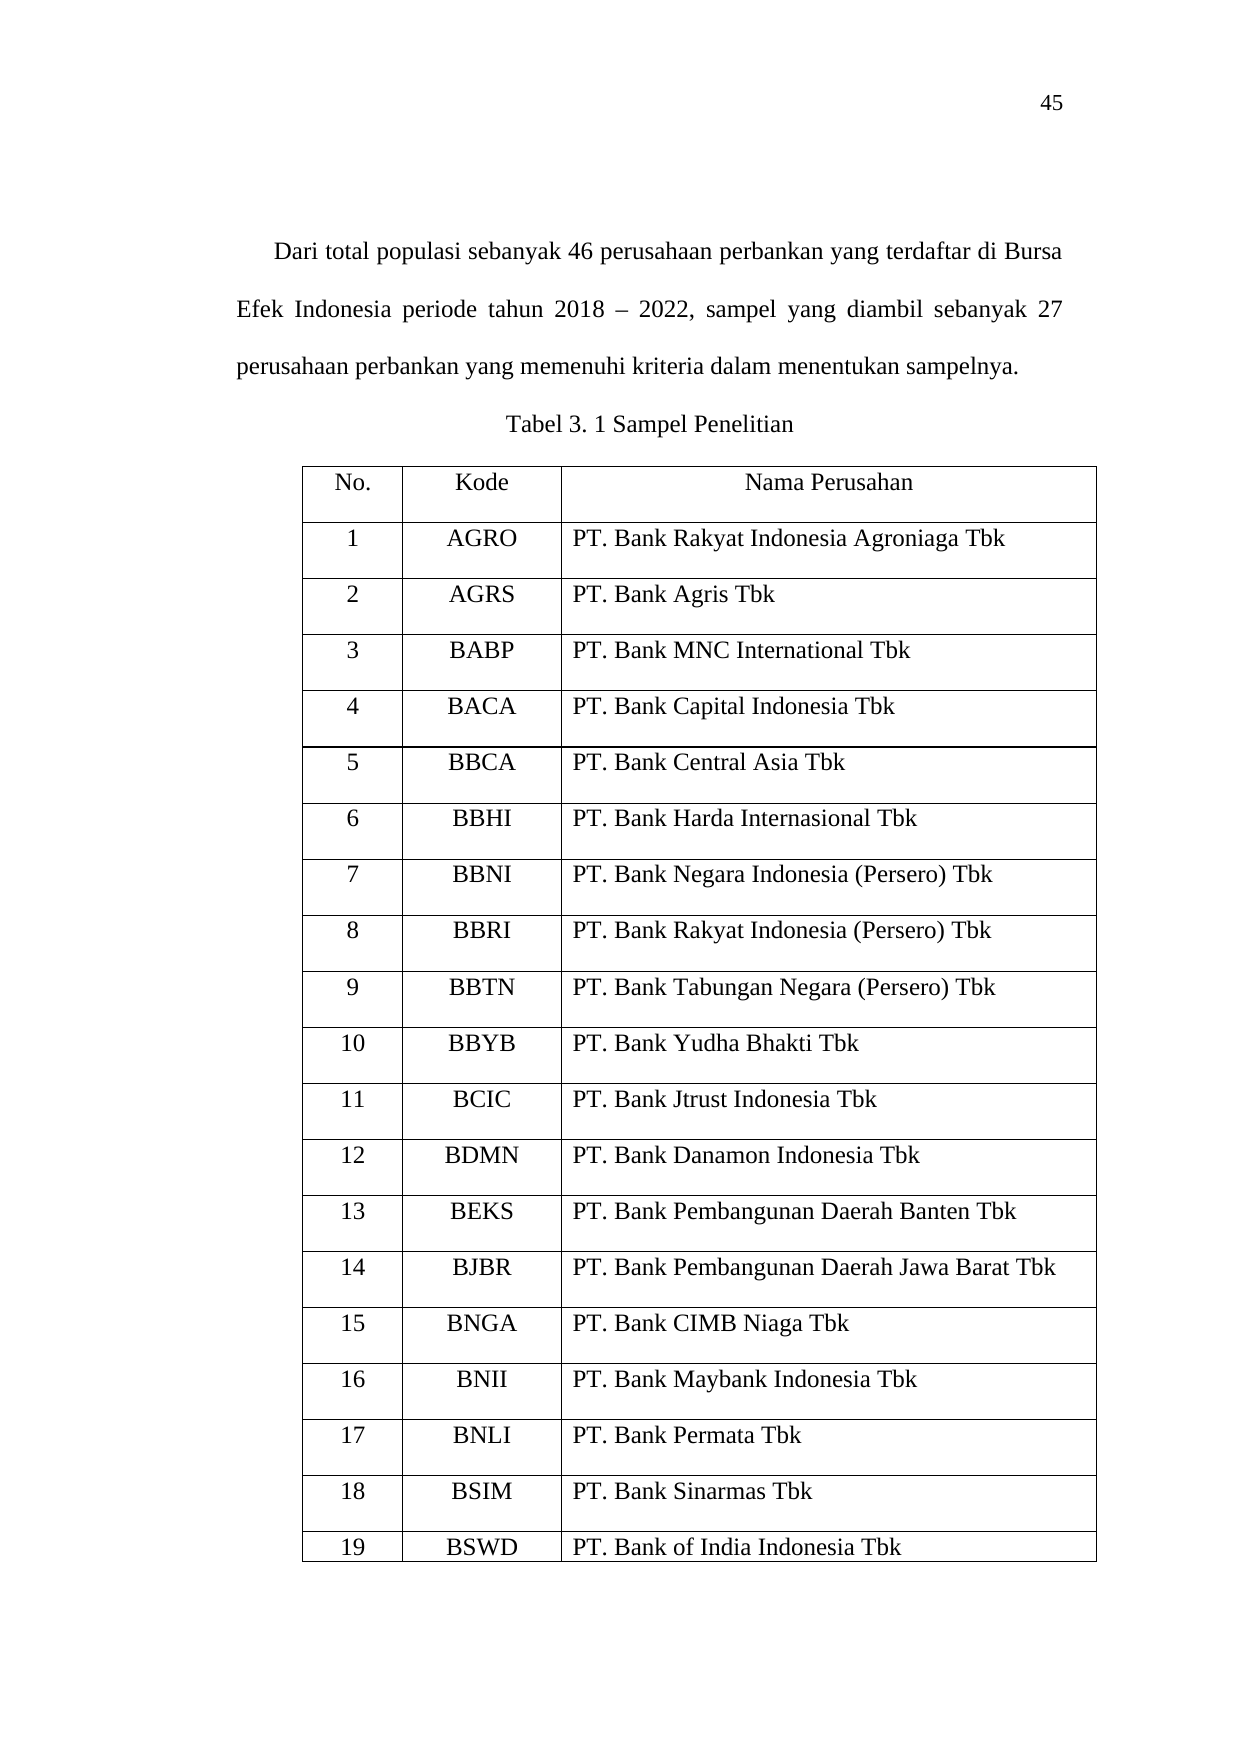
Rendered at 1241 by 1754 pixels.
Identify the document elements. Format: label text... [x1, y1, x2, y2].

table_cell PT. Bank CIMB Niaga Tbk [562, 1308, 1096, 1363]
table_cell BNII [403, 1364, 561, 1419]
table_cell BBCA [403, 748, 561, 802]
table_cell PT. Bank Danamon Indonesia Tbk [562, 1140, 1096, 1195]
table_cell BBTN [403, 972, 561, 1027]
table_cell BBRI [403, 916, 561, 971]
table_cell BNLI [403, 1420, 561, 1475]
table_cell 13 [303, 1196, 402, 1251]
table_cell PT. Bank Pembangunan Daerah Banten Tbk [562, 1196, 1096, 1251]
table_cell PT. Bank Rakyat Indonesia (Persero) Tbk [562, 916, 1096, 971]
table_cell 14 [303, 1252, 402, 1307]
table_cell BEKS [403, 1196, 561, 1251]
table_cell BDMN [403, 1140, 561, 1195]
table_cell BCIC [403, 1084, 561, 1139]
table_cell PT. Bank Pembangunan Daerah Jawa Barat Tbk [562, 1252, 1096, 1307]
table_cell BABP [403, 635, 561, 690]
table_cell BACA [403, 691, 561, 746]
table_cell BBYB [403, 1028, 561, 1083]
table_cell 4 [303, 691, 402, 746]
table_cell 6 [303, 804, 402, 858]
table_cell AGRO [403, 523, 561, 578]
table_cell 16 [303, 1364, 402, 1419]
table_cell BJBR [403, 1252, 561, 1307]
table_cell BBHI [403, 804, 561, 858]
table_cell PT. Bank Negara Indonesia (Persero) Tbk [562, 860, 1096, 914]
table_cell PT. Bank Yudha Bhakti Tbk [562, 1028, 1096, 1083]
table_cell PT. Bank Jtrust Indonesia Tbk [562, 1084, 1096, 1139]
table_cell 11 [303, 1084, 402, 1139]
table_cell 12 [303, 1140, 402, 1195]
table_cell 17 [303, 1420, 402, 1475]
table_cell PT. Bank Central Asia Tbk [562, 748, 1096, 802]
table_header Nama Perusahan [562, 467, 1096, 522]
table_cell 3 [303, 635, 402, 690]
table_cell BBNI [403, 860, 561, 914]
table_cell BSIM [403, 1476, 561, 1531]
table_cell AGRS [403, 579, 561, 634]
table_header No. [303, 467, 402, 522]
table_cell 15 [303, 1308, 402, 1363]
table_cell PT. Bank Sinarmas Tbk [562, 1476, 1096, 1531]
table_cell PT. Bank Permata Tbk [562, 1420, 1096, 1475]
table_cell 5 [303, 748, 402, 802]
table_cell BSWD [403, 1532, 561, 1561]
table_cell PT. Bank Rakyat Indonesia Agroniaga Tbk [562, 523, 1096, 578]
table_cell BNGA [403, 1308, 561, 1363]
table_cell 7 [303, 860, 402, 914]
table_cell 1 [303, 523, 402, 578]
table_cell 18 [303, 1476, 402, 1531]
table_cell 8 [303, 916, 402, 971]
text Dari total populasi sebanyak 46 perusahaan perbankan yang terdaftar di Bursa Efek Indonesia periode tahun 2018 – 2022, sampel yang diambil sebanyak 27 perusahaan perbankan yang memenuhi kriteria dalam menentukan sampelnya. [236, 236, 1063, 380]
table_cell PT. Bank Capital Indonesia Tbk [562, 691, 1096, 746]
table_cell PT. Bank Maybank Indonesia Tbk [562, 1364, 1096, 1419]
table_cell 9 [303, 972, 402, 1027]
text Tabel 3. 1 Sampel Penelitian [236, 409, 1063, 437]
table_cell PT. Bank of India Indonesia Tbk [562, 1532, 1096, 1561]
table_cell PT. Bank Agris Tbk [562, 579, 1096, 634]
table_cell 19 [303, 1532, 402, 1561]
table_cell PT. Bank MNC International Tbk [562, 635, 1096, 690]
table_cell 10 [303, 1028, 402, 1083]
table_cell 2 [303, 579, 402, 634]
table_header Kode [403, 467, 561, 522]
table_cell PT. Bank Harda Internasional Tbk [562, 804, 1096, 858]
table_cell PT. Bank Tabungan Negara (Persero) Tbk [562, 972, 1096, 1027]
